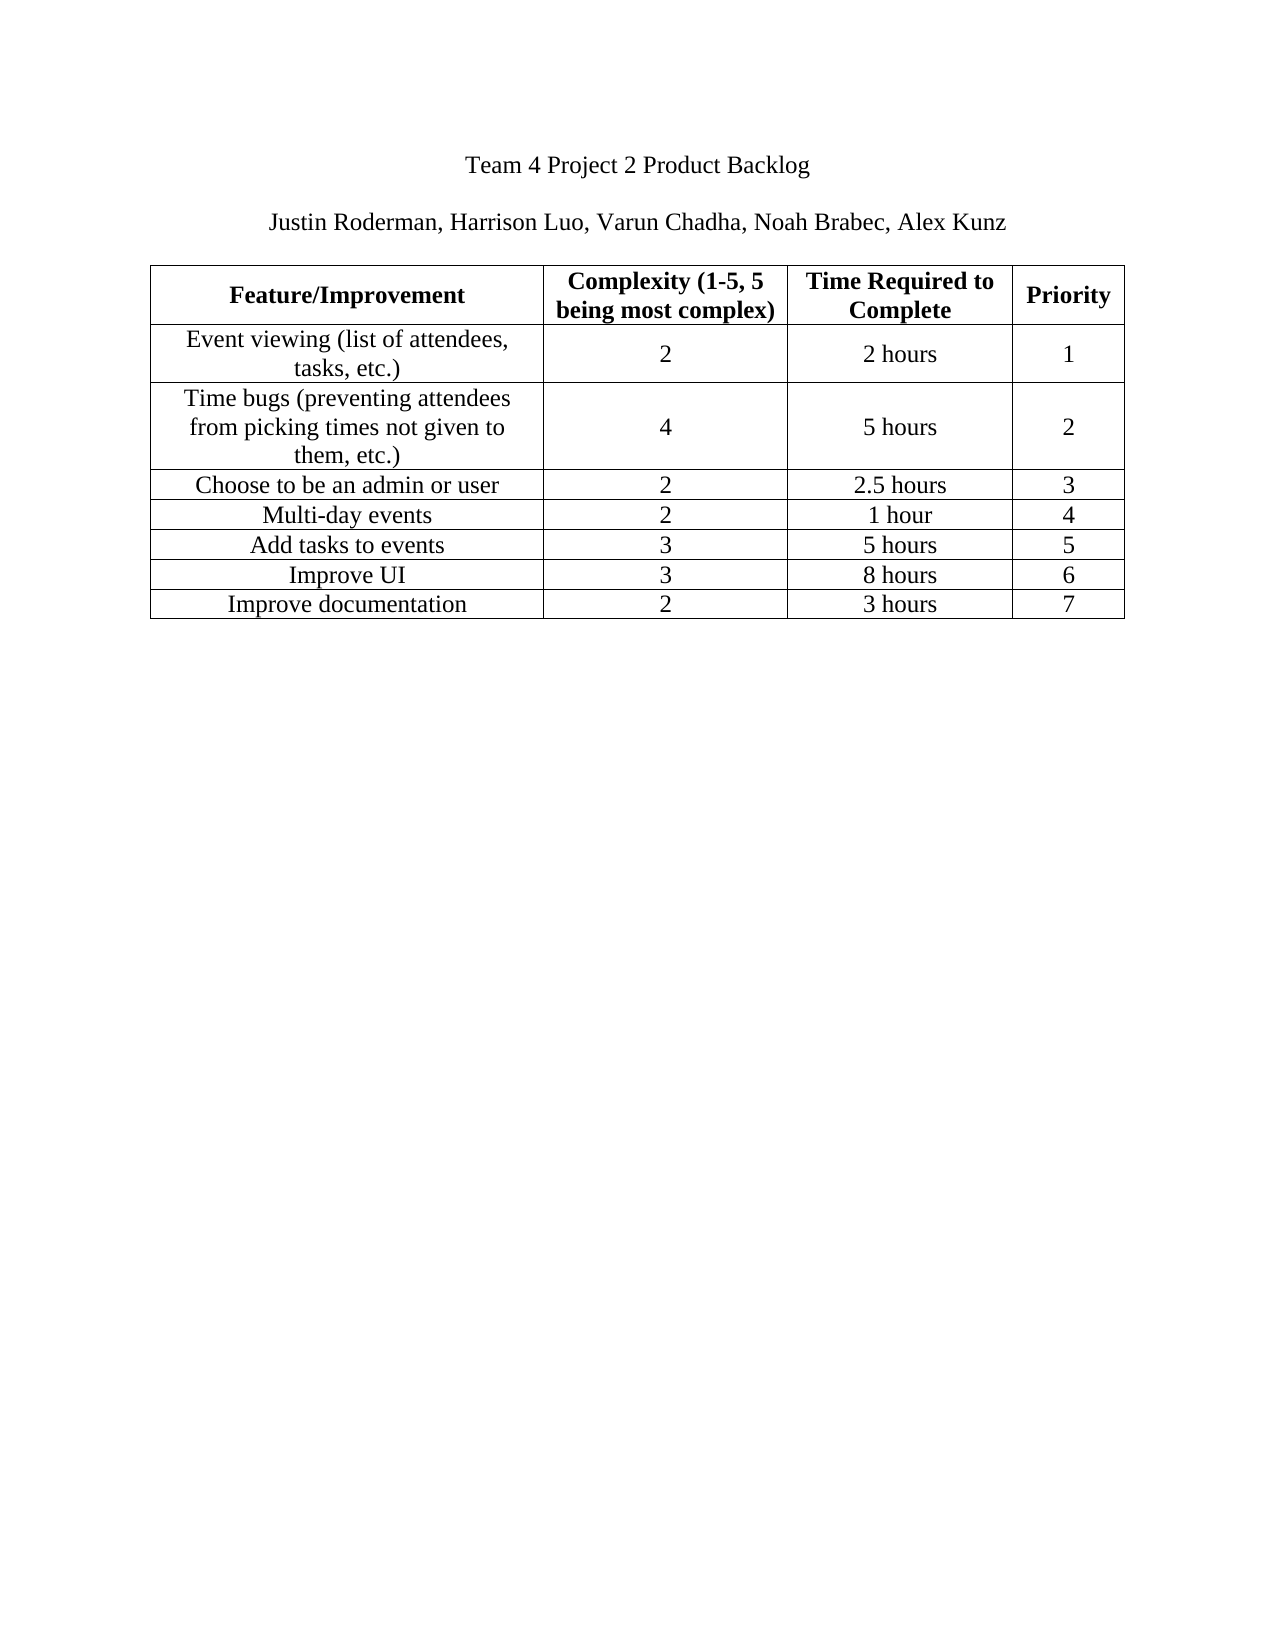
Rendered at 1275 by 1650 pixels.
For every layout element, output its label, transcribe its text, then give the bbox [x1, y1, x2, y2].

table_cell 5 hours [788, 530, 1012, 559]
table_cell Time bugs (preventing attendees from picking times not given to them, etc.) [151, 383, 543, 469]
table_cell 2 [544, 500, 787, 529]
table_cell Event viewing (list of attendees, tasks, etc.) [151, 325, 543, 382]
table_cell Add tasks to events [151, 530, 543, 559]
table_cell Choose to be an admin or user [151, 470, 543, 499]
table_cell 7 [1013, 590, 1124, 618]
table_cell 2.5 hours [788, 470, 1012, 499]
table_header Feature/Improvement [151, 266, 543, 323]
table_header Complexity (1-5, 5 being most complex) [544, 266, 787, 323]
text Justin Roderman, Harrison Luo, Varun Chadha, Noah Brabec, Alex Kunz [150, 207, 1125, 236]
table_cell 8 hours [788, 560, 1012, 588]
table_cell 3 hours [788, 590, 1012, 618]
table_cell 3 [544, 530, 787, 559]
table_header Priority [1013, 266, 1124, 323]
table_cell Multi-day events [151, 500, 543, 529]
table_cell 1 [1013, 325, 1124, 382]
table_cell 4 [544, 383, 787, 469]
table_cell 2 [1013, 383, 1124, 469]
text Team 4 Project 2 Product Backlog [150, 150, 1125, 179]
table_cell 1 hour [788, 500, 1012, 529]
table_cell 2 hours [788, 325, 1012, 382]
table_cell 3 [1013, 470, 1124, 499]
table_cell 2 [544, 590, 787, 618]
table_cell Improve UI [151, 560, 543, 588]
table_cell 5 [1013, 530, 1124, 559]
table_header Time Required to Complete [788, 266, 1012, 323]
table_cell Improve documentation [151, 590, 543, 618]
table_cell 5 hours [788, 383, 1012, 469]
table_cell 3 [544, 560, 787, 588]
table_cell 4 [1013, 500, 1124, 529]
table_cell 2 [544, 325, 787, 382]
table_cell 6 [1013, 560, 1124, 588]
table_cell 2 [544, 470, 787, 499]
